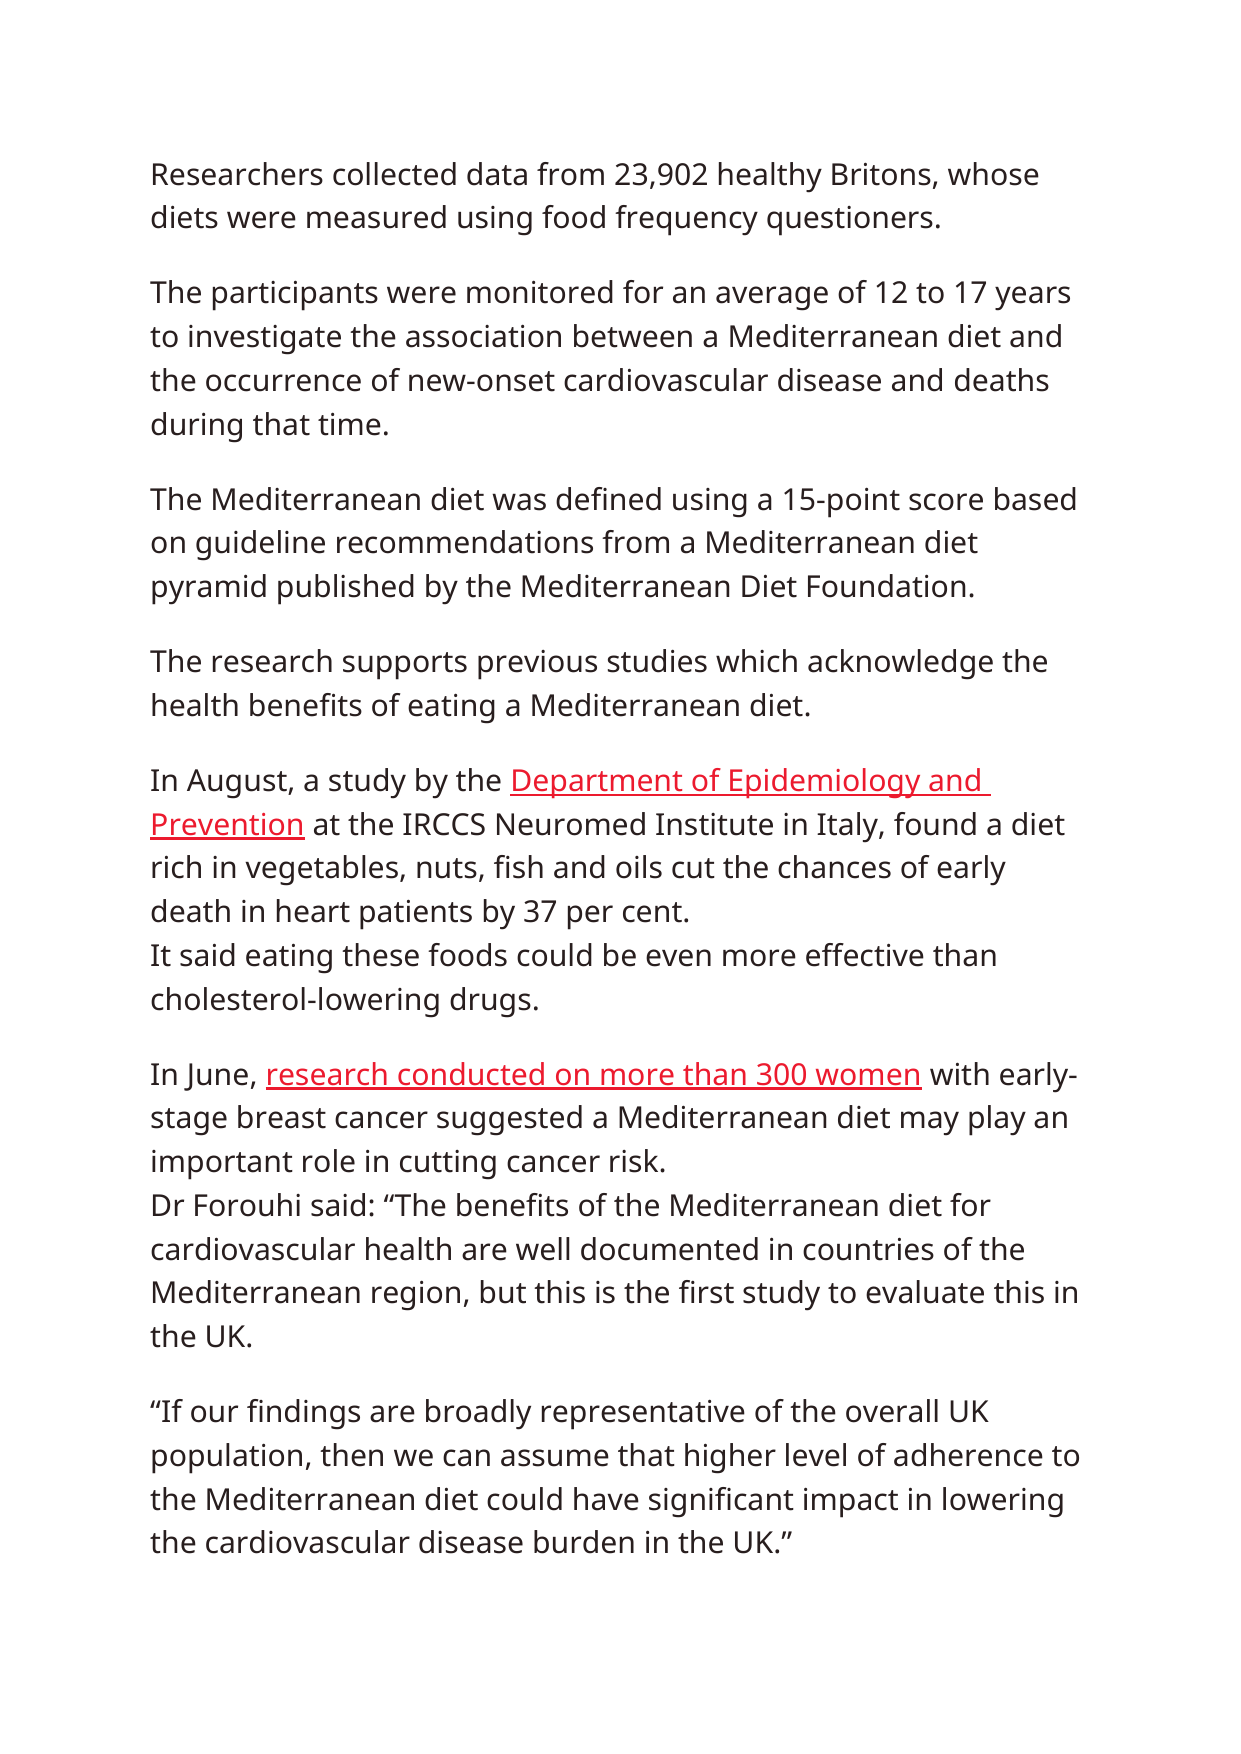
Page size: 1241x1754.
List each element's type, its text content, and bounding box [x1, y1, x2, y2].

text It said eating these foods could be even more effective than cholesterol-lowering drugs. [150, 931, 1090, 1019]
text Dr Forouhi said: “The benefits of the Mediterranean diet for cardiovascular health are well documented in countries of the Mediterranean region, but this is the first study to evaluate this in the UK. [150, 1181, 1090, 1356]
text Researchers collected data from 23,902 healthy Britons, whose diets were measured using food frequency questioners. [150, 150, 1090, 237]
text The participants were monitored for an average of 12 to 17 years to investigate the association between a Mediterranean diet and the occurrence of new-onset cardiovascular disease and deaths during that time. [150, 269, 1090, 444]
text The research supports previous studies which acknowledge the health benefits of eating a Mediterranean diet. [150, 637, 1090, 725]
text “If our findings are broadly representative of the overall UK population, then we can assume that higher level of adherence to the Mediterranean diet could have significant impact in lowering the cardiovascular disease burden in the UK.” [150, 1387, 1090, 1562]
text The Mediterranean diet was defined using a 15-point score based on guideline recommendations from a Mediterranean diet pyramid published by the Mediterranean Diet Foundation. [150, 475, 1090, 606]
text In August, a study by the Department of Epidemiology and Prevention at the IRCCS Neuromed Institute in Italy, found a diet rich in vegetables, nuts, fish and oils cut the chances of early death in heart patients by 37 per cent. [150, 756, 1090, 931]
text In June, research conducted on more than 300 women with early-stage breast cancer suggested a Mediterranean diet may play an important role in cutting cancer risk. [150, 1050, 1090, 1181]
